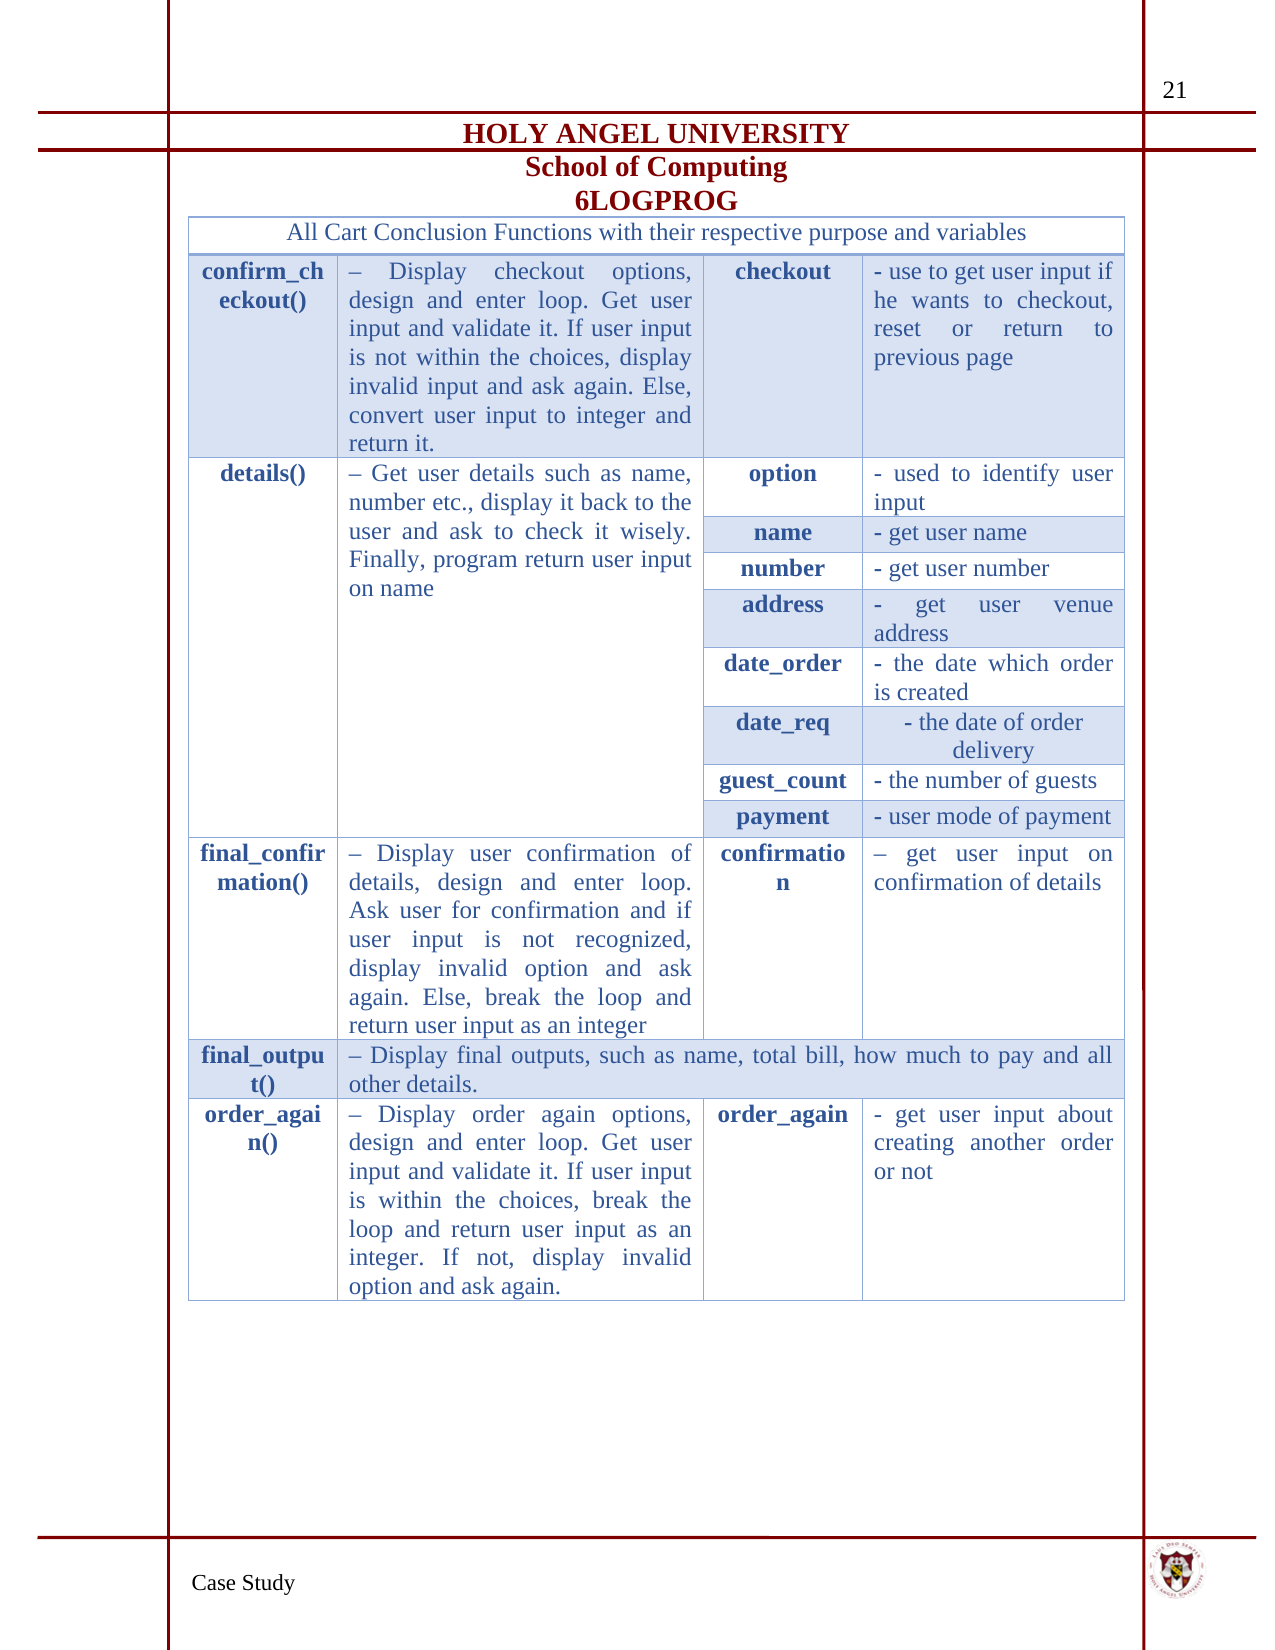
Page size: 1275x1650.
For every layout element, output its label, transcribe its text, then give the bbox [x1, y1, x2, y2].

table_cell number [704, 553, 862, 588]
table_cell final_output() [189, 1040, 337, 1098]
table_cell date_req [704, 707, 862, 764]
table_cell – Get user details such as name, number etc., display it back to the user and ask to check it wisely. Finally, program return user input on name [338, 458, 703, 837]
table_cell - the number of guests [863, 765, 1124, 800]
table_cell – Display user confirmation of details, design and enter loop. Ask user for confirmation and if user input is not recognized, display invalid option and ask again. Else, break the loop and return user input as an integer [338, 838, 703, 1039]
table_cell checkout [704, 256, 862, 457]
table_cell - user mode of payment [863, 801, 1124, 837]
table_cell – get user input on confirmation of details [863, 838, 1124, 1039]
table_cell - used to identify user input [863, 458, 1124, 516]
table_cell details() [189, 458, 337, 837]
table_cell final_confirmation() [189, 838, 337, 1039]
table_cell name [704, 517, 862, 552]
table_cell address [704, 590, 862, 647]
table_cell – Display checkout options, design and enter loop. Get user input and validate it. If user input is not within the choices, display invalid input and ask again. Else, convert user input to integer and return it. [338, 256, 703, 457]
table_cell date_order [704, 648, 862, 706]
table_cell – Display final outputs, such as name, total bill, how much to pay and all other details. [338, 1040, 1124, 1098]
table_cell order_again() [189, 1099, 337, 1300]
table_cell option [704, 458, 862, 516]
table_cell - get user name [863, 517, 1124, 552]
table_cell confirm_checkout() [189, 256, 337, 457]
table_cell - get user venue address [863, 590, 1124, 647]
picture [1146, 1539, 1207, 1600]
table_cell - the date which order is created [863, 648, 1124, 706]
table_cell - use to get user input if he wants to checkout, reset or return to previous page [863, 256, 1124, 457]
table_cell – Display order again options, design and enter loop. Get user input and validate it. If user input is within the choices, break the loop and return user input as an integer. If not, display invalid option and ask again. [338, 1099, 703, 1300]
table_cell payment [704, 801, 862, 837]
table_cell confirmation [704, 838, 862, 1039]
table_cell - get user number [863, 553, 1124, 588]
table_cell - get user input about creating another order or not [863, 1099, 1124, 1300]
table_header All Cart Conclusion Functions with their respective purpose and variables [189, 218, 1124, 253]
table_cell order_again [704, 1099, 862, 1300]
table_cell guest_count [704, 765, 862, 800]
table_cell - the date of order delivery [863, 707, 1124, 764]
